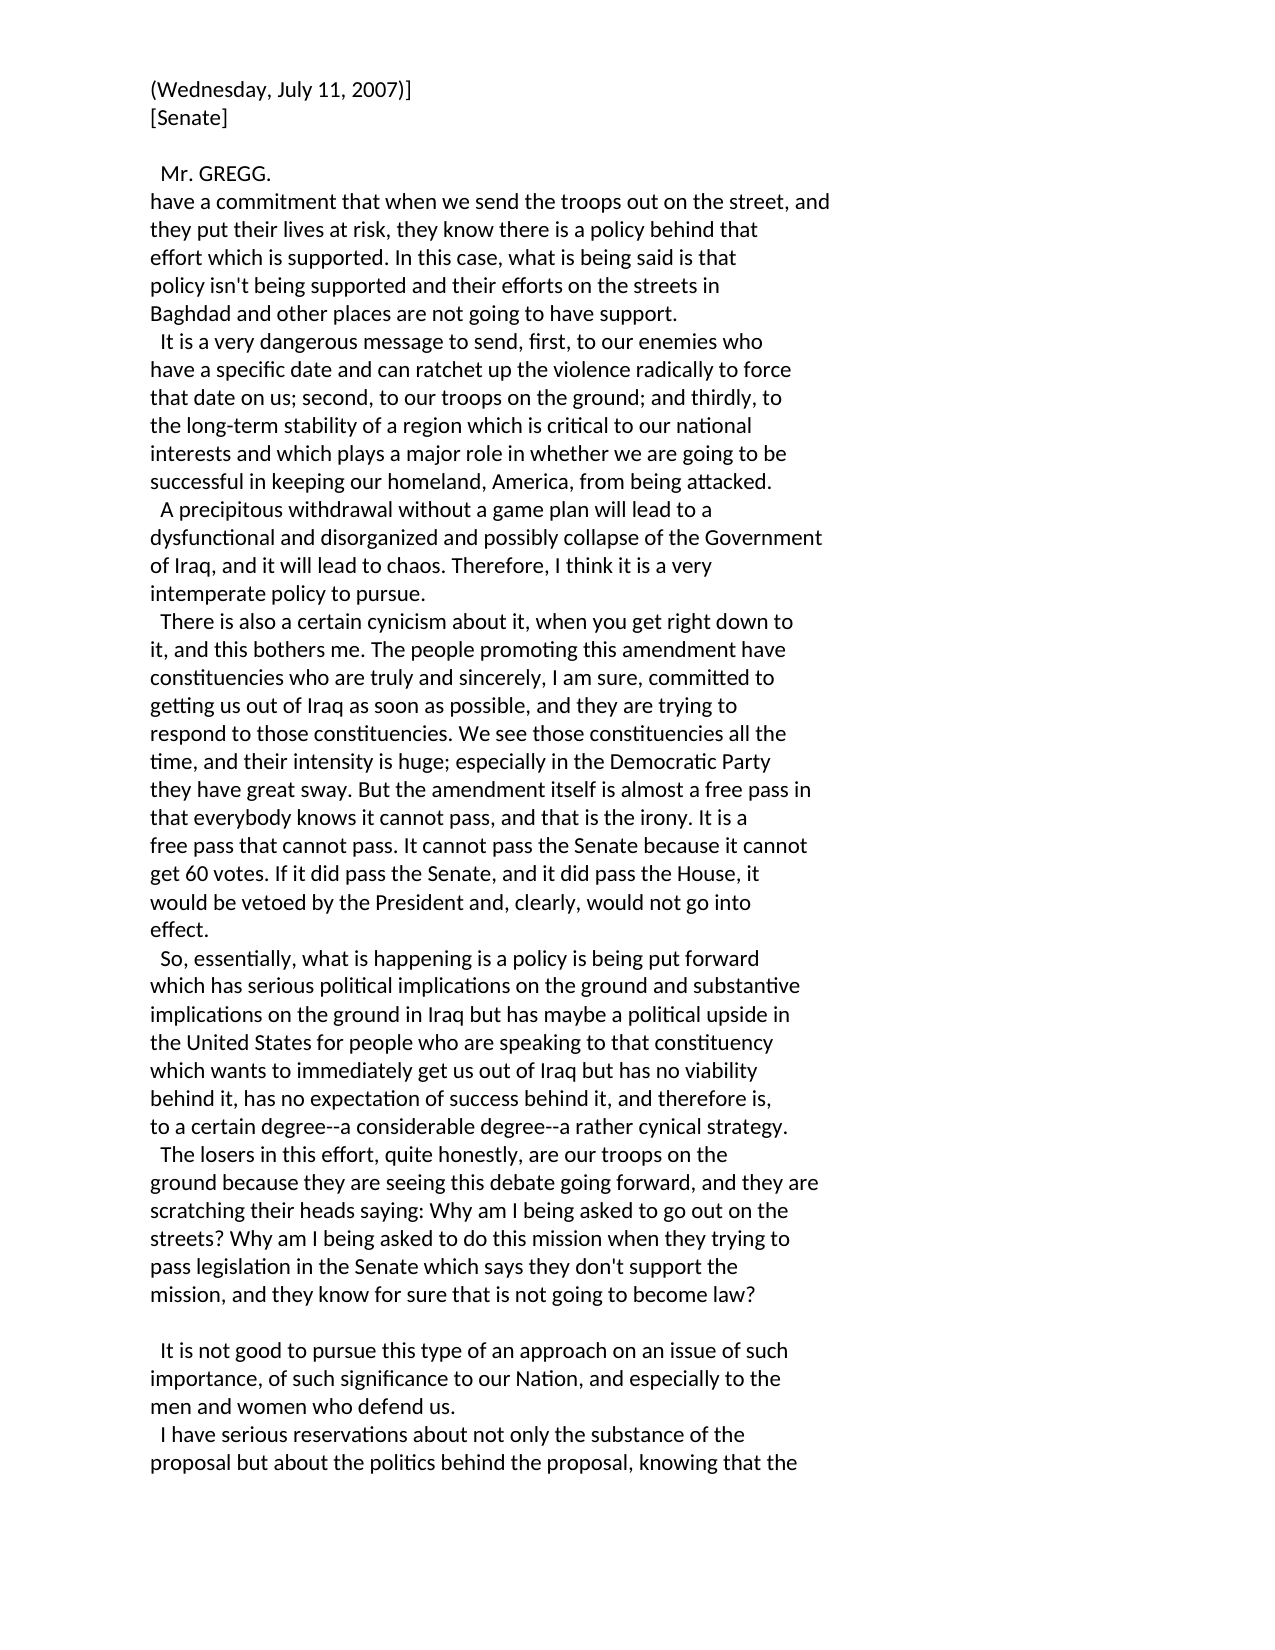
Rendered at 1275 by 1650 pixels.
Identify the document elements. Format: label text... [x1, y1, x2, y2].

text have a specific date and can ratchet up the violence radically to force [150, 355, 1125, 383]
text constituencies who are truly and sincerely, I am sure, committed to [150, 663, 1125, 691]
text getting us out of Iraq as soon as possible, and they are trying to [150, 691, 1125, 719]
text A precipitous withdrawal without a game plan will lead to a [150, 495, 1125, 523]
text would be vetoed by the President and, clearly, would not go into [150, 888, 1125, 916]
text interests and which plays a major role in whether we are going to be [150, 439, 1125, 467]
text the long-term stability of a region which is critical to our national [150, 411, 1125, 439]
text So, essentially, what is happening is a policy is being put forward [150, 944, 1125, 972]
text streets? Why am I being asked to do this mission when they trying to [150, 1224, 1125, 1252]
text proposal but about the politics behind the proposal, knowing that the [150, 1448, 1125, 1476]
text get 60 votes. If it did pass the Senate, and it did pass the House, it [150, 859, 1125, 888]
text that date on us; second, to our troops on the ground; and thirdly, to [150, 383, 1125, 411]
text There is also a certain cynicism about it, when you get right down to [150, 607, 1125, 635]
text to a certain degree--a considerable degree--a rather cynical strategy. [150, 1112, 1125, 1140]
text successful in keeping our homeland, America, from being attacked. [150, 467, 1125, 495]
text effect. [150, 916, 1125, 944]
text Baghdad and other places are not going to have support. [150, 299, 1125, 327]
text importance, of such significance to our Nation, and especially to the [150, 1364, 1125, 1392]
text scratching their heads saying: Why am I being asked to go out on the [150, 1196, 1125, 1224]
text they have great sway. But the amendment itself is almost a free pass in [150, 776, 1125, 803]
text dysfunctional and disorganized and possibly collapse of the Government [150, 523, 1125, 551]
text ground because they are seeing this debate going forward, and they are [150, 1168, 1125, 1196]
text policy isn't being supported and their efforts on the streets in [150, 271, 1125, 299]
text effort which is supported. In this case, what is being said is that [150, 243, 1125, 271]
text time, and their intensity is huge; especially in the Democratic Party [150, 747, 1125, 776]
text behind it, has no expectation of success behind it, and therefore is, [150, 1084, 1125, 1112]
text free pass that cannot pass. It cannot pass the Senate because it cannot [150, 832, 1125, 859]
text they put their lives at risk, they know there is a policy behind that [150, 215, 1125, 243]
text intemperate policy to pursue. [150, 579, 1125, 607]
text of Iraq, and it will lead to chaos. Therefore, I think it is a very [150, 551, 1125, 579]
text which wants to immediately get us out of Iraq but has no viability [150, 1056, 1125, 1084]
text men and women who defend us. [150, 1392, 1125, 1420]
text respond to those constituencies. We see those constituencies all the [150, 719, 1125, 747]
text it, and this bothers me. The people promoting this amendment have [150, 635, 1125, 663]
text have a commitment that when we send the troops out on the street, and [150, 187, 1125, 215]
text It is a very dangerous message to send, first, to our enemies who [150, 327, 1125, 355]
text the United States for people who are speaking to that constituency [150, 1028, 1125, 1056]
text that everybody knows it cannot pass, and that is the irony. It is a [150, 803, 1125, 832]
text implications on the ground in Iraq but has maybe a political upside in [150, 1000, 1125, 1028]
text The losers in this effort, quite honestly, are our troops on the [150, 1140, 1125, 1168]
text which has serious political implications on the ground and substantive [150, 972, 1125, 1000]
text pass legislation in the Senate which says they don't support the [150, 1252, 1125, 1280]
text It is not good to pursue this type of an approach on an issue of such [150, 1336, 1125, 1364]
text mission, and they know for sure that is not going to become law? [150, 1280, 1125, 1308]
text I have serious reservations about not only the substance of the [150, 1420, 1125, 1448]
